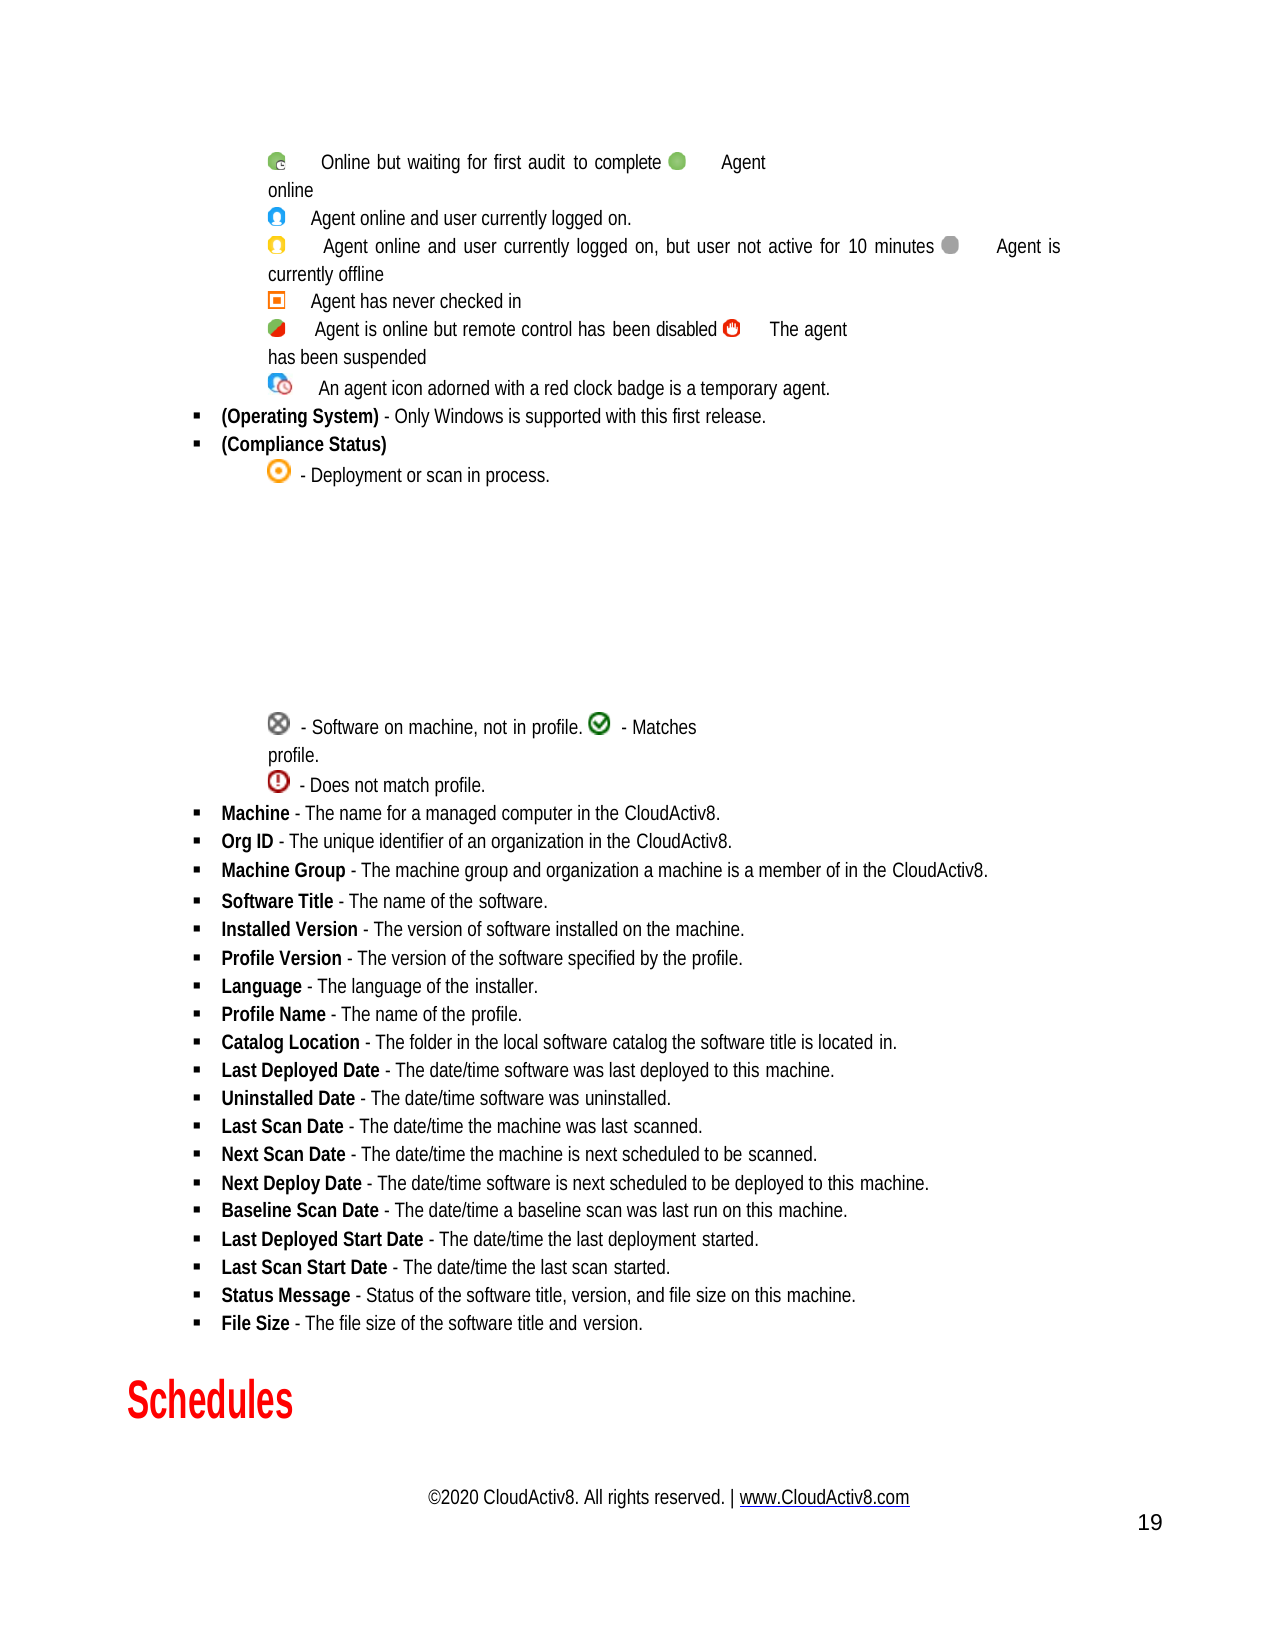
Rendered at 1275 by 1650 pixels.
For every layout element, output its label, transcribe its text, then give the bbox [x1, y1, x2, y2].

list Uninstalled Date - The date/time software was uninstalled. [192, 1086, 1162, 1110]
picture [267, 712, 290, 735]
text - Software on machine, not in profile. - Matches profile. [268, 713, 697, 766]
text Agent online and user currently logged on, but user not active for 10 minutes Agent is currently offline [268, 234, 1061, 285]
list File Size - The file size of the software title and version. [192, 1311, 1162, 1335]
list Profile Name - The name of the profile. [192, 1002, 1162, 1026]
list Next Deploy Date - The date/time software is next scheduled to be deployed to this machine. [192, 1170, 1162, 1194]
list Catalog Location - The folder in the local software catalog the software title is located in. [192, 1030, 1162, 1054]
text Agent has never checked in [268, 289, 1162, 313]
list Next Scan Date - The date/time the machine is next scheduled to be scanned. [192, 1142, 1162, 1166]
picture [267, 152, 286, 170]
subtitle (Compliance Status) [192, 432, 1162, 456]
subtitle Schedules [127, 1368, 1162, 1430]
picture [941, 236, 959, 254]
picture [267, 291, 286, 309]
list Last Scan Start Date - The date/time the last scan started. [192, 1255, 1162, 1279]
picture [267, 459, 291, 483]
picture [722, 319, 740, 337]
text Agent online and user currently logged on. [268, 206, 1162, 229]
list (Operating System) - Only Windows is supported with this first release. [192, 403, 1162, 427]
picture [588, 712, 611, 735]
list Software Title - The name of the software. [192, 889, 1162, 913]
list Org ID - The unique identifier of an organization in the CloudActiv8. [192, 829, 1162, 853]
list Language - The language of the installer. [192, 973, 1162, 997]
picture [267, 770, 290, 793]
text - Does not match profile. [268, 771, 1162, 797]
text An agent icon adorned with a red clock badge is a temporary agent. [268, 373, 1162, 399]
list Machine Group - The machine group and organization a machine is a member of in the CloudActiv8. [192, 858, 1162, 882]
picture [267, 319, 286, 337]
text Agent is online but remote control has been disabled The agent has been suspended [268, 317, 848, 369]
picture [267, 207, 286, 226]
picture [668, 152, 686, 170]
text - Deployment or scan in process. [268, 460, 1162, 487]
list Status Message - Status of the software title, version, and file size on this machine. [192, 1283, 1162, 1307]
list Installed Version - The version of software installed on the machine. [192, 917, 1162, 941]
text Online but waiting for first audit to complete Agent online [268, 150, 766, 202]
picture [267, 236, 286, 254]
list Profile Version - The version of the software specified by the profile. [192, 945, 1162, 969]
list Last Deployed Start Date - The date/time the last deployment started. [192, 1227, 1162, 1251]
list Machine - The name for a managed computer in the CloudActiv8. [192, 801, 1162, 825]
list Last Scan Date - The date/time the machine was last scanned. [192, 1114, 1162, 1138]
list Baseline Scan Date - The date/time a baseline scan was last run on this machine. [192, 1198, 1162, 1222]
picture [267, 373, 293, 395]
list Last Deployed Date - The date/time software was last deployed to this machine. [192, 1058, 1162, 1082]
